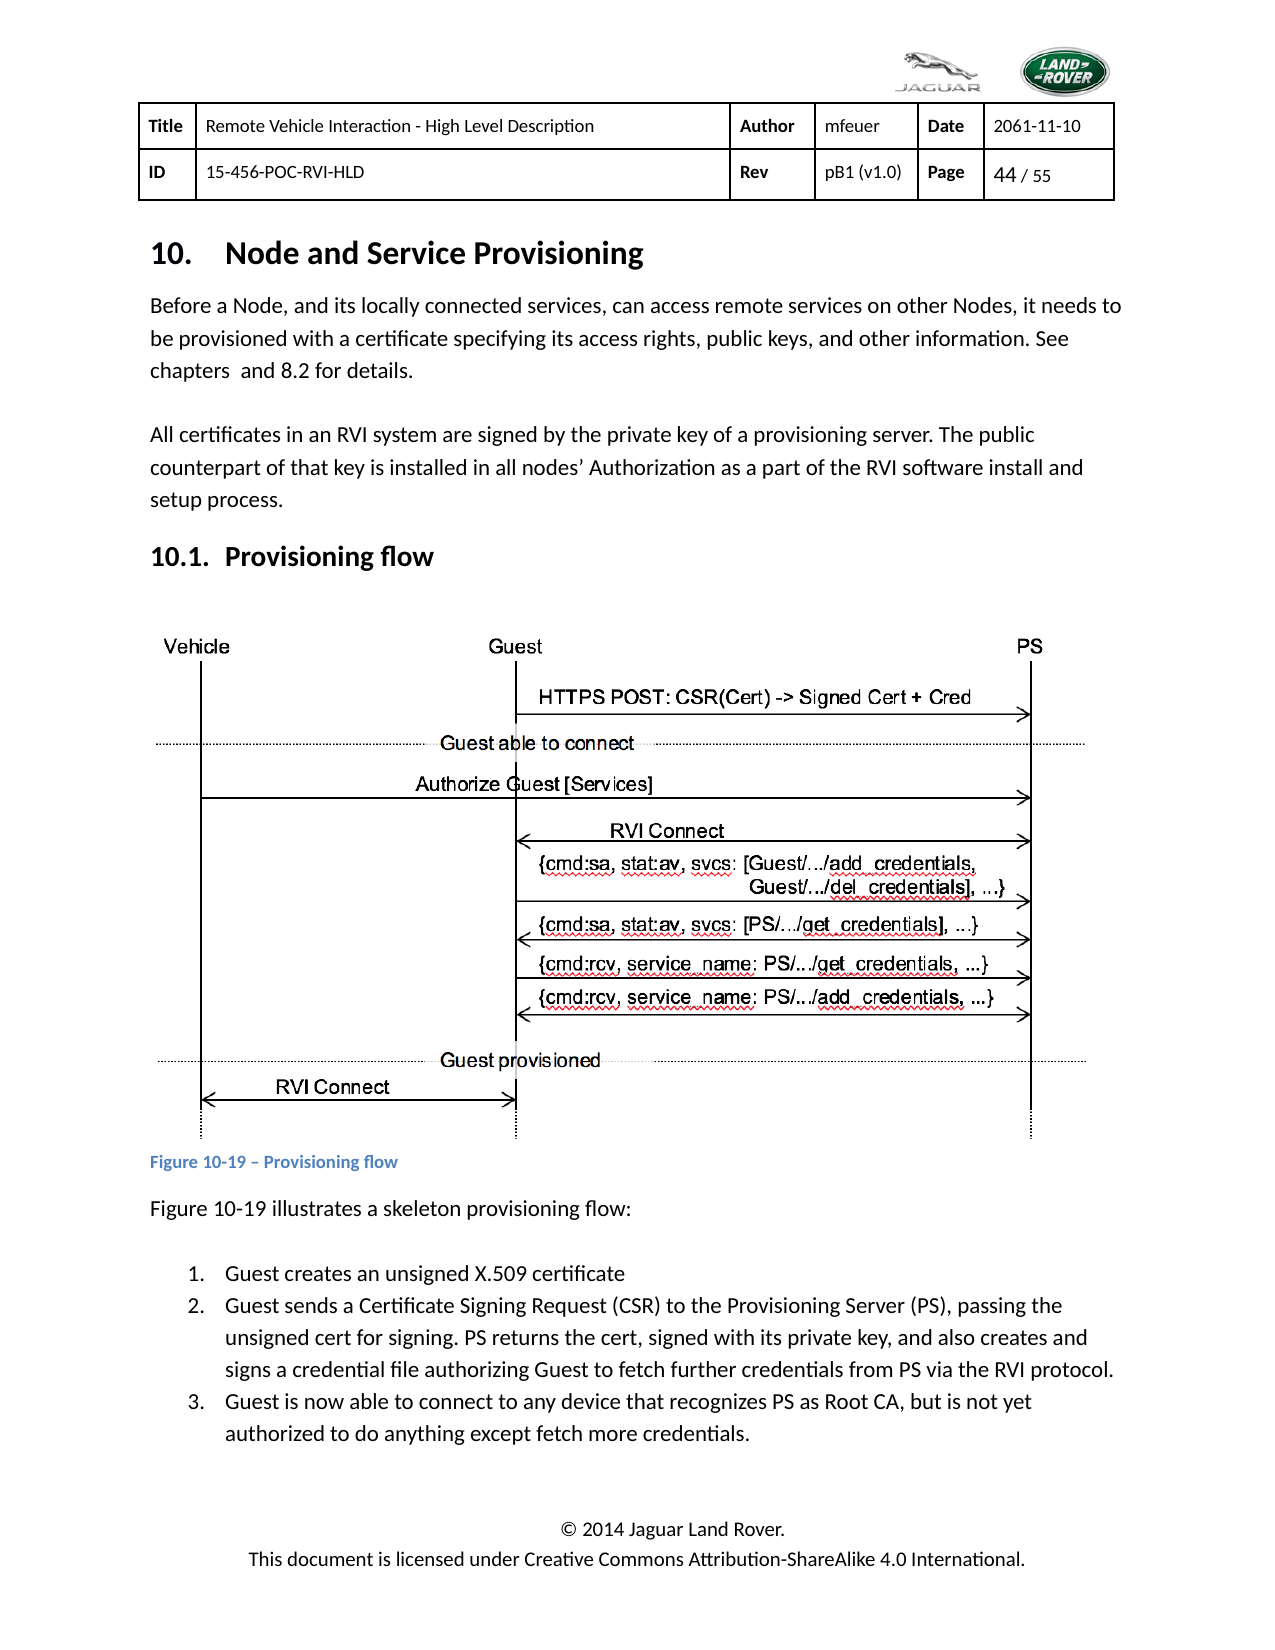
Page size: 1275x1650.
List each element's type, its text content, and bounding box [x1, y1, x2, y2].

text Before a Node, and its locally connected services, can access remote services on other Nodes, it needs to be provisioned with a certificate specifying its access rights, public keys, and other information. See chapters 7.7 and 8.2 for details. [150, 292, 1125, 384]
list Guest is now able to connect to any device that recognizes PS as Root CA, but is not yet authorized to do anything except fetch more credentials. [187, 1387, 1125, 1448]
picture [150, 623, 1095, 1147]
text All certificates in an RVI system are signed by the private key of a provisioning server. The public counterpart of that key is installed in all nodes’ Authorization as a part of the RVI software install and setup process. [150, 420, 1125, 513]
subtitle Provisioning flow [150, 538, 1125, 573]
list Guest sends a Certificate Signing Request (CSR) to the Provisioning Server (PS), passing the unsigned cert for signing. PS returns the cert, signed with its private key, and also creates and signs a credential file authorizing Guest to fetch further credentials from PS via the RVI protocol. [187, 1291, 1125, 1383]
subtitle Node and Service Provisioning [150, 232, 1125, 273]
list Guest creates an unsigned X.509 certificate [187, 1259, 1125, 1287]
picture [866, 46, 1116, 98]
